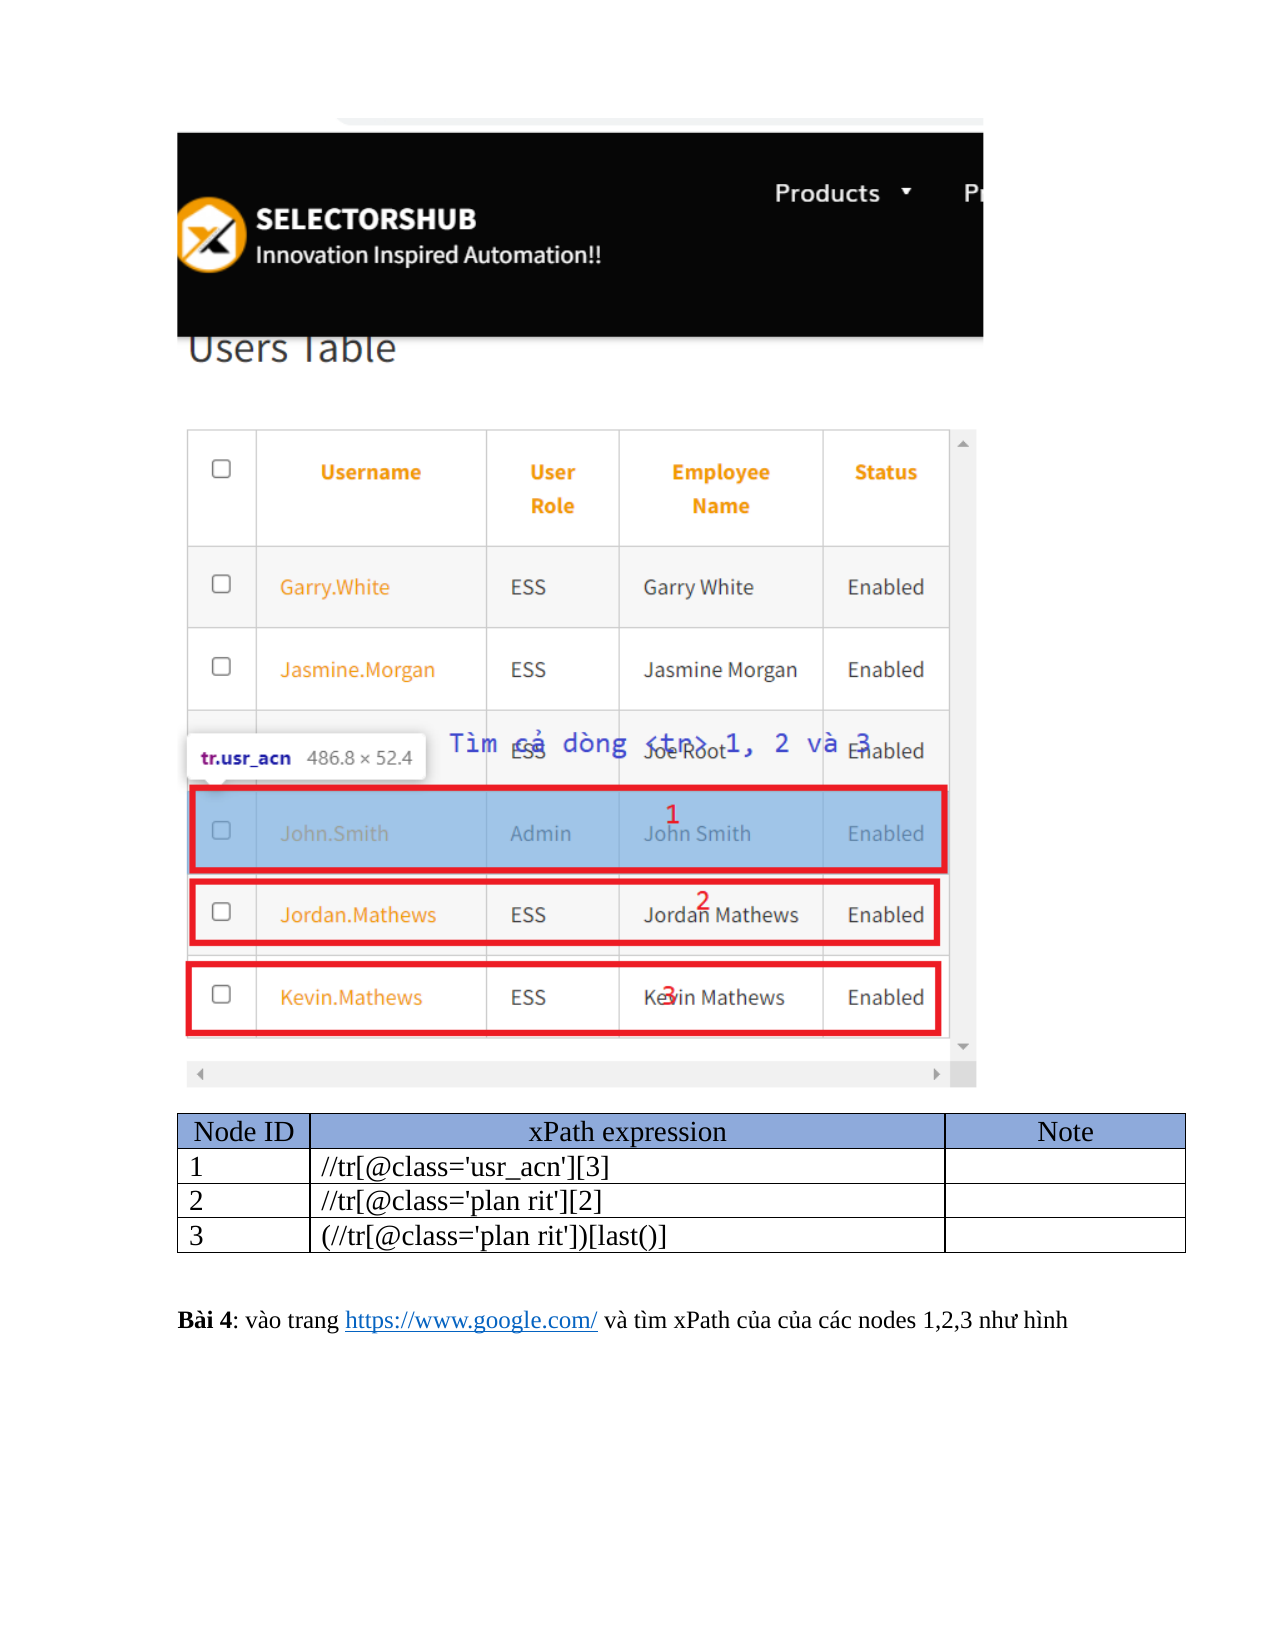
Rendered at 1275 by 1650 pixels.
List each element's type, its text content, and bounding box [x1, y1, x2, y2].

table_cell 2 [178, 1184, 309, 1217]
table_cell 1 [178, 1149, 309, 1182]
table_cell 3 [178, 1218, 309, 1252]
table_header xPath expression [311, 1114, 944, 1148]
table_cell [946, 1218, 1185, 1252]
picture [177, 118, 984, 1095]
table_cell //tr[@class='usr_acn'][3] [311, 1149, 944, 1182]
text Bài 4: vào trang https://www.google.com/ và tìm xPath của của các nodes 1,2,3 như hình [177, 1306, 1186, 1334]
table_cell [946, 1149, 1185, 1182]
table_cell (//tr[@class='plan rit'])[last()] [311, 1218, 944, 1252]
table_cell [946, 1184, 1185, 1217]
table_header Node ID [178, 1114, 309, 1148]
table_cell //tr[@class='plan rit'][2] [311, 1184, 944, 1217]
table_header Note [946, 1114, 1185, 1148]
